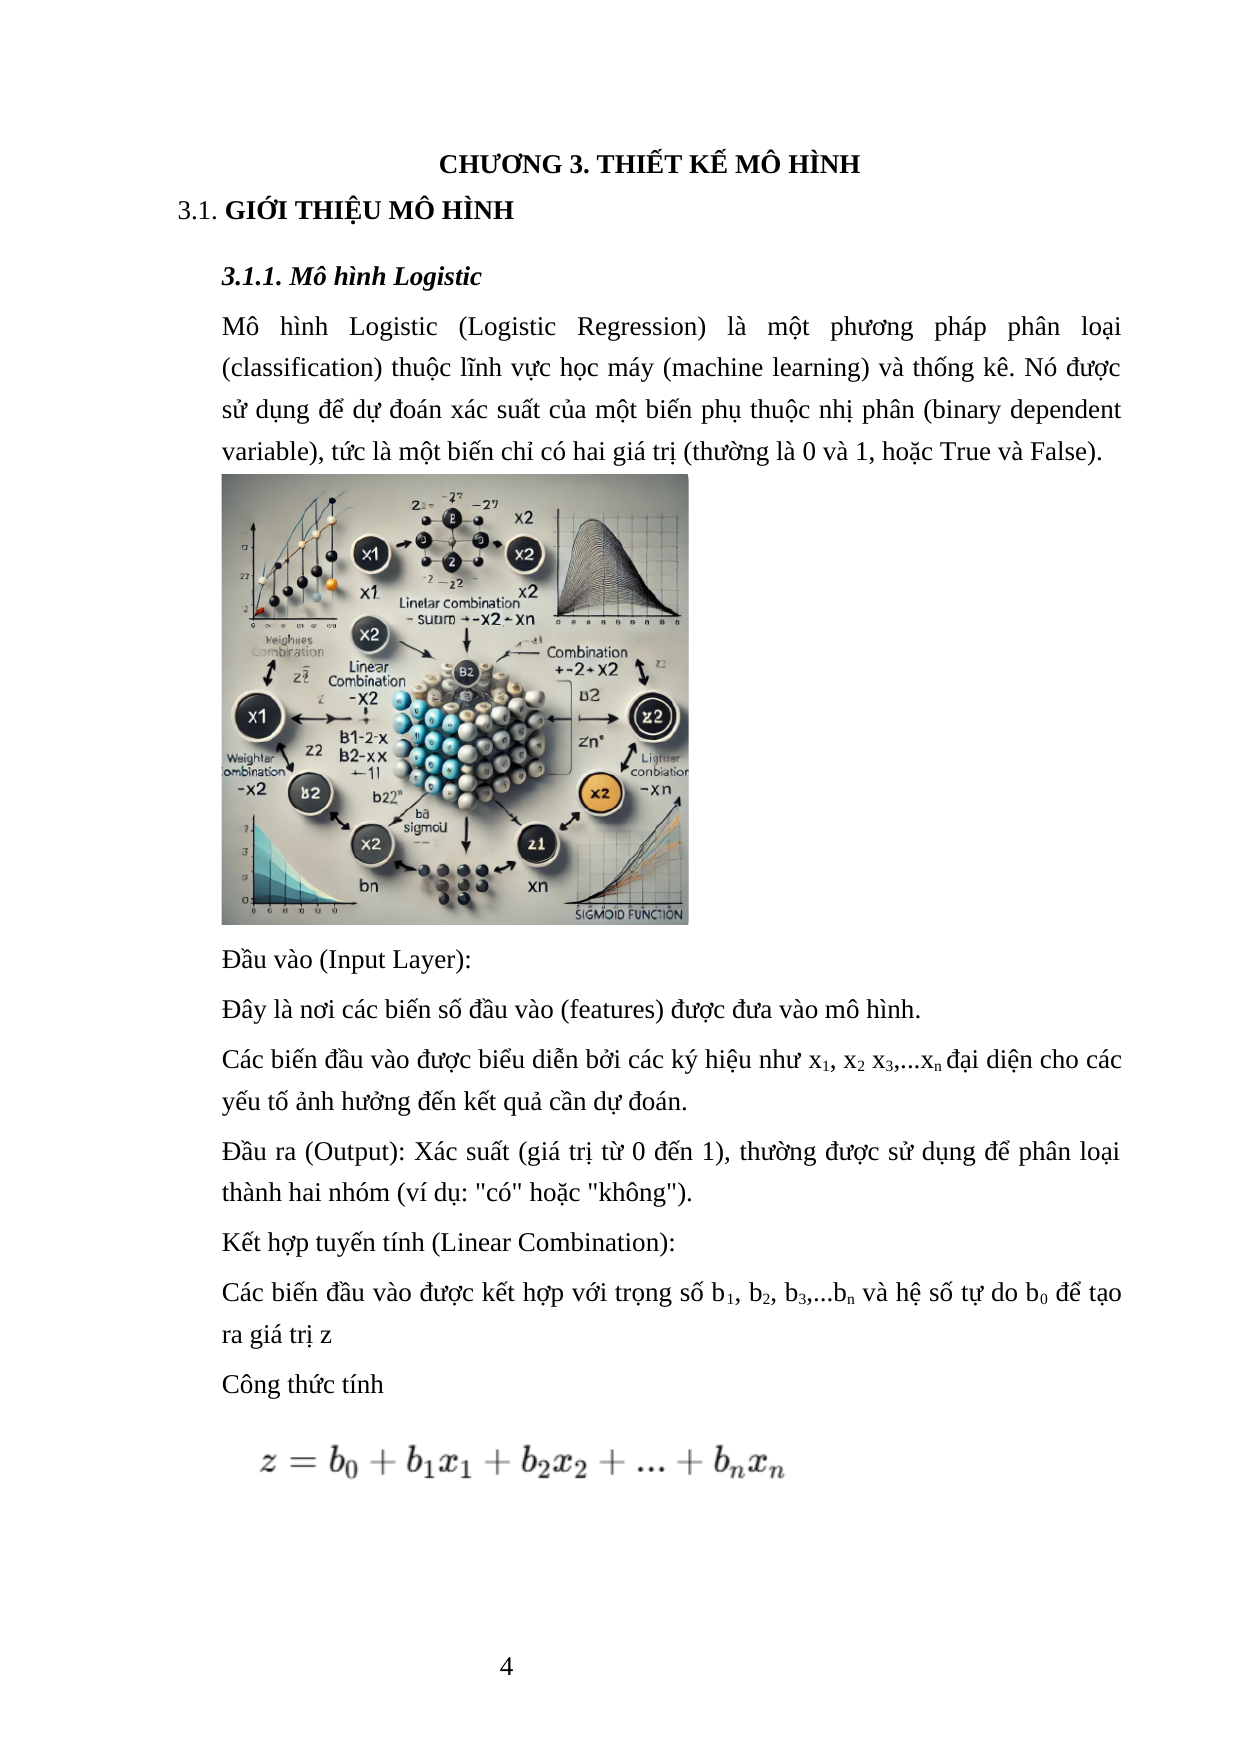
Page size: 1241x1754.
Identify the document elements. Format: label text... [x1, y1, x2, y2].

text Đầu vào (Input Layer): [222, 933, 1122, 974]
text Các biến đầu vào được biểu diễn bởi các ký hiệu như x1, x2 x3,...xn đại diện cho các yếu tố ảnh hưởng đến kết quả cần dự đoán. [222, 1033, 1122, 1116]
text Các biến đầu vào được kết hợp với trọng số b1, b2, b3,...bn và hệ số tự do b0 để tạo ra giá trị z [222, 1266, 1122, 1349]
picture [221, 474, 689, 925]
text Mô hình Logistic (Logistic Regression) là một phương pháp phân loại (classification) thuộc lĩnh vực học máy (machine learning) và thống kê. Nó được sử dụng để dự đoán xác suất của một biến phụ thuộc nhị phân (binary dependent variable), tức là một biến chỉ có hai giá trị (thường là 0 và 1, hoặc True và False). [222, 299, 1122, 466]
text Đầu ra (Output): Xác suất (giá trị từ 0 đến 1), thường được sử dụng để phân loại thành hai nhóm (ví dụ: "có" hoặc "không"). [222, 1124, 1122, 1208]
text 3.1.1. Mô hình Logistic [222, 249, 1122, 291]
text THIẾT KẾ MÔ HÌNH [177, 148, 1122, 179]
text giới thiệu mô hình [177, 194, 1122, 226]
text Kết hợp tuyến tính (Linear Combination): [222, 1216, 1122, 1258]
picture [221, 1407, 850, 1521]
text Công thức tính [222, 1358, 1122, 1399]
text Đây là nơi các biến số đầu vào (features) được đưa vào mô hình. [222, 983, 1122, 1024]
